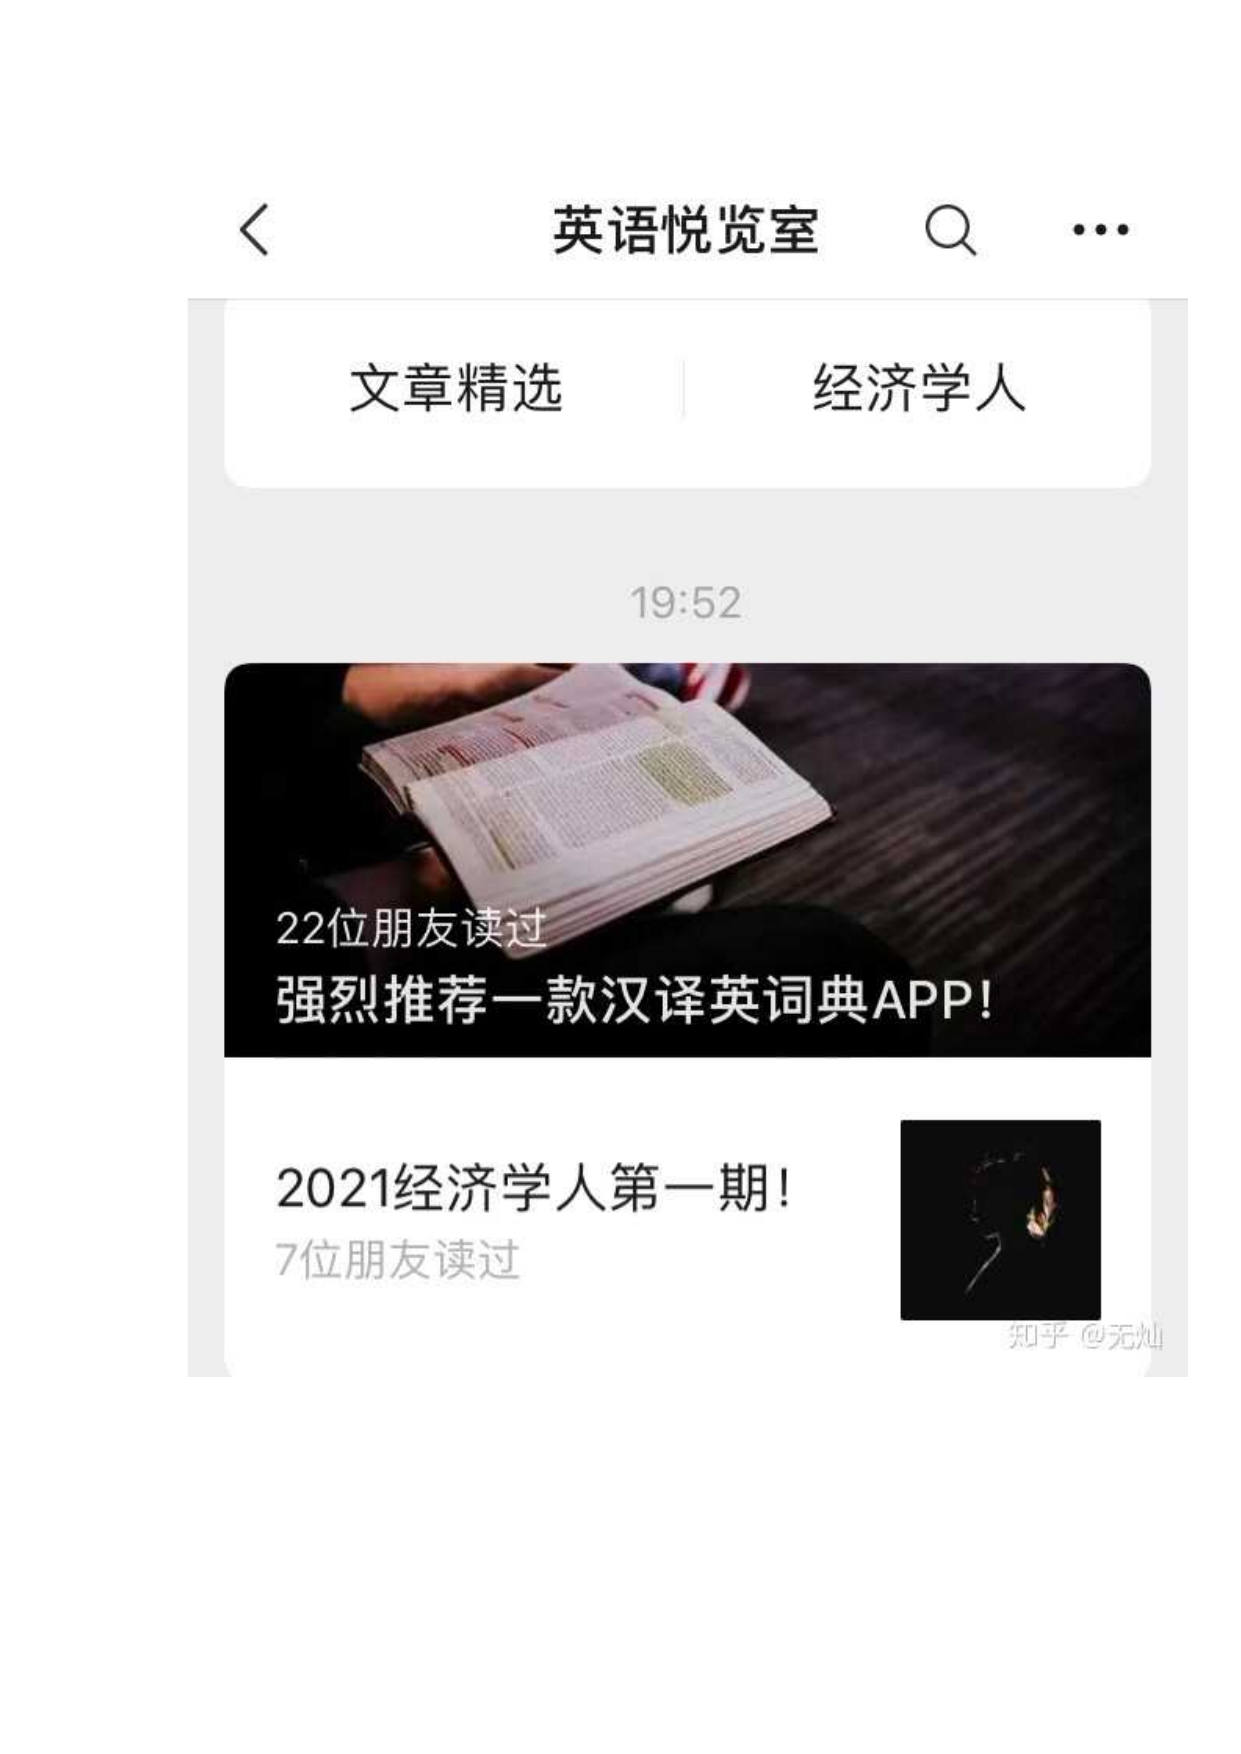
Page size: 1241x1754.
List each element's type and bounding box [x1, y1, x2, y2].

picture [187, 162, 1188, 1377]
